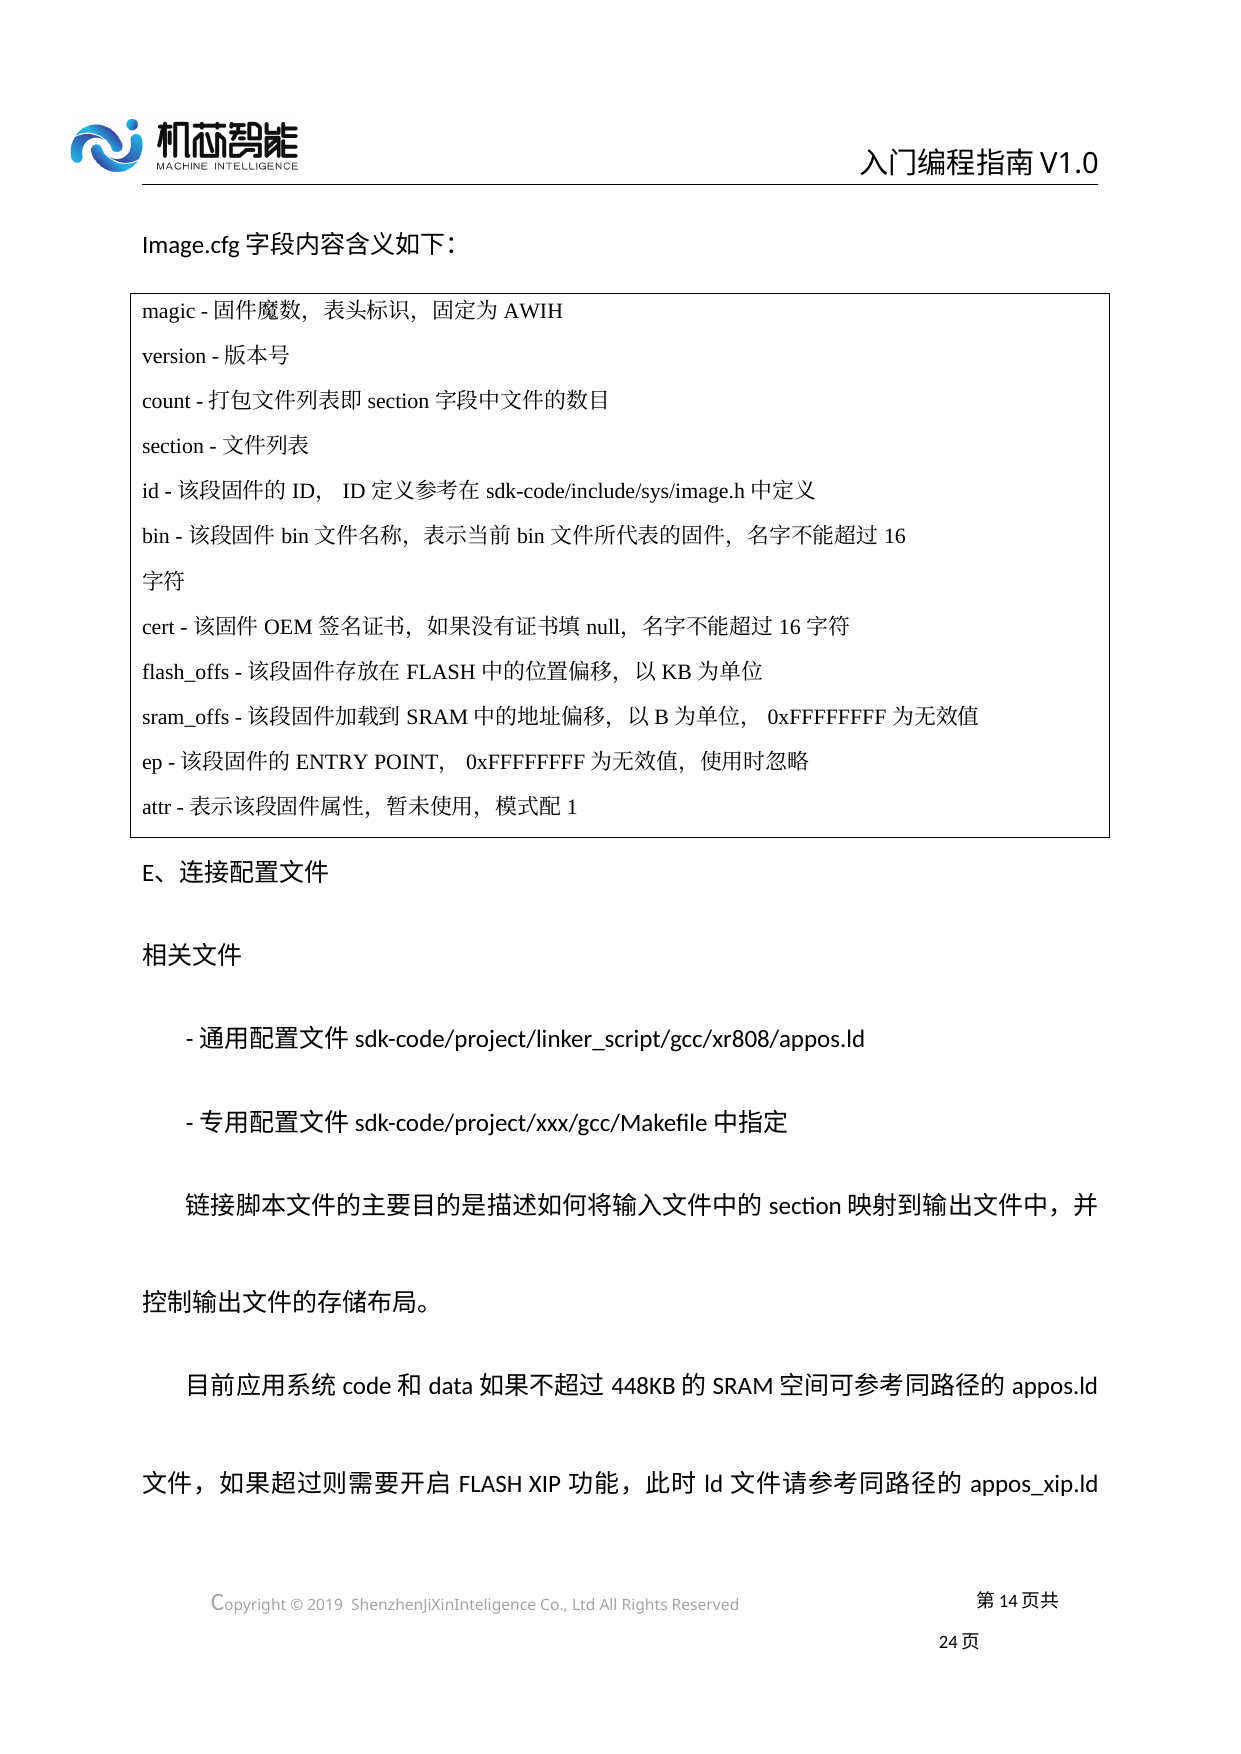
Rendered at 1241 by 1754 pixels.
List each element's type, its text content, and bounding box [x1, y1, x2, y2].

text 相关文件 [142, 921, 1098, 986]
picture [67, 112, 303, 179]
table_header magic - 固件魔数，表头标识，固定为 AWIH version - 版本号 count - 打包文件列表即 section 字段中文件的数目 section - 文件列表 id - 该段固件的 ID， ID 定义参考在 sdk-code/include/sys/image.h 中定义 bin - 该段固件 bin 文件名称，表示当前 bin 文件所代表的固件，名字不能超过 16 字符 cert - 该固件 OEM 签名证书，如果没有证书填 null，名字不能超过 16 字符 flash_offs - 该段固件存放在 FLASH 中的位置偏移，以 KB 为单位 sram_offs - 该段固件加载到 SRAM 中的地址偏移，以 B 为单位， 0xFFFFFFFF 为无效值 ep - 该段固件的 ENTRY POINT， 0xFFFFFFFF 为无效值，使用时忽略 attr - 表示该段固件属性，暂未使用，模式配 1 [131, 294, 1109, 837]
text E、连接配置文件 [142, 838, 1098, 903]
text - 通用配置文件 sdk-code/project/linker_script/gcc/xr808/appos.ld [142, 1004, 1098, 1069]
text 链接脚本文件的主要目的是描述如何将输入文件中的 section 映射到输出文件中，并控制输出文件的存储布局。 [142, 1171, 1098, 1333]
text Image.cfg 字段内容含义如下： [142, 210, 1098, 275]
text - 专用配置文件 sdk-code/project/xxx/gcc/Makefile 中指定 [142, 1088, 1098, 1153]
